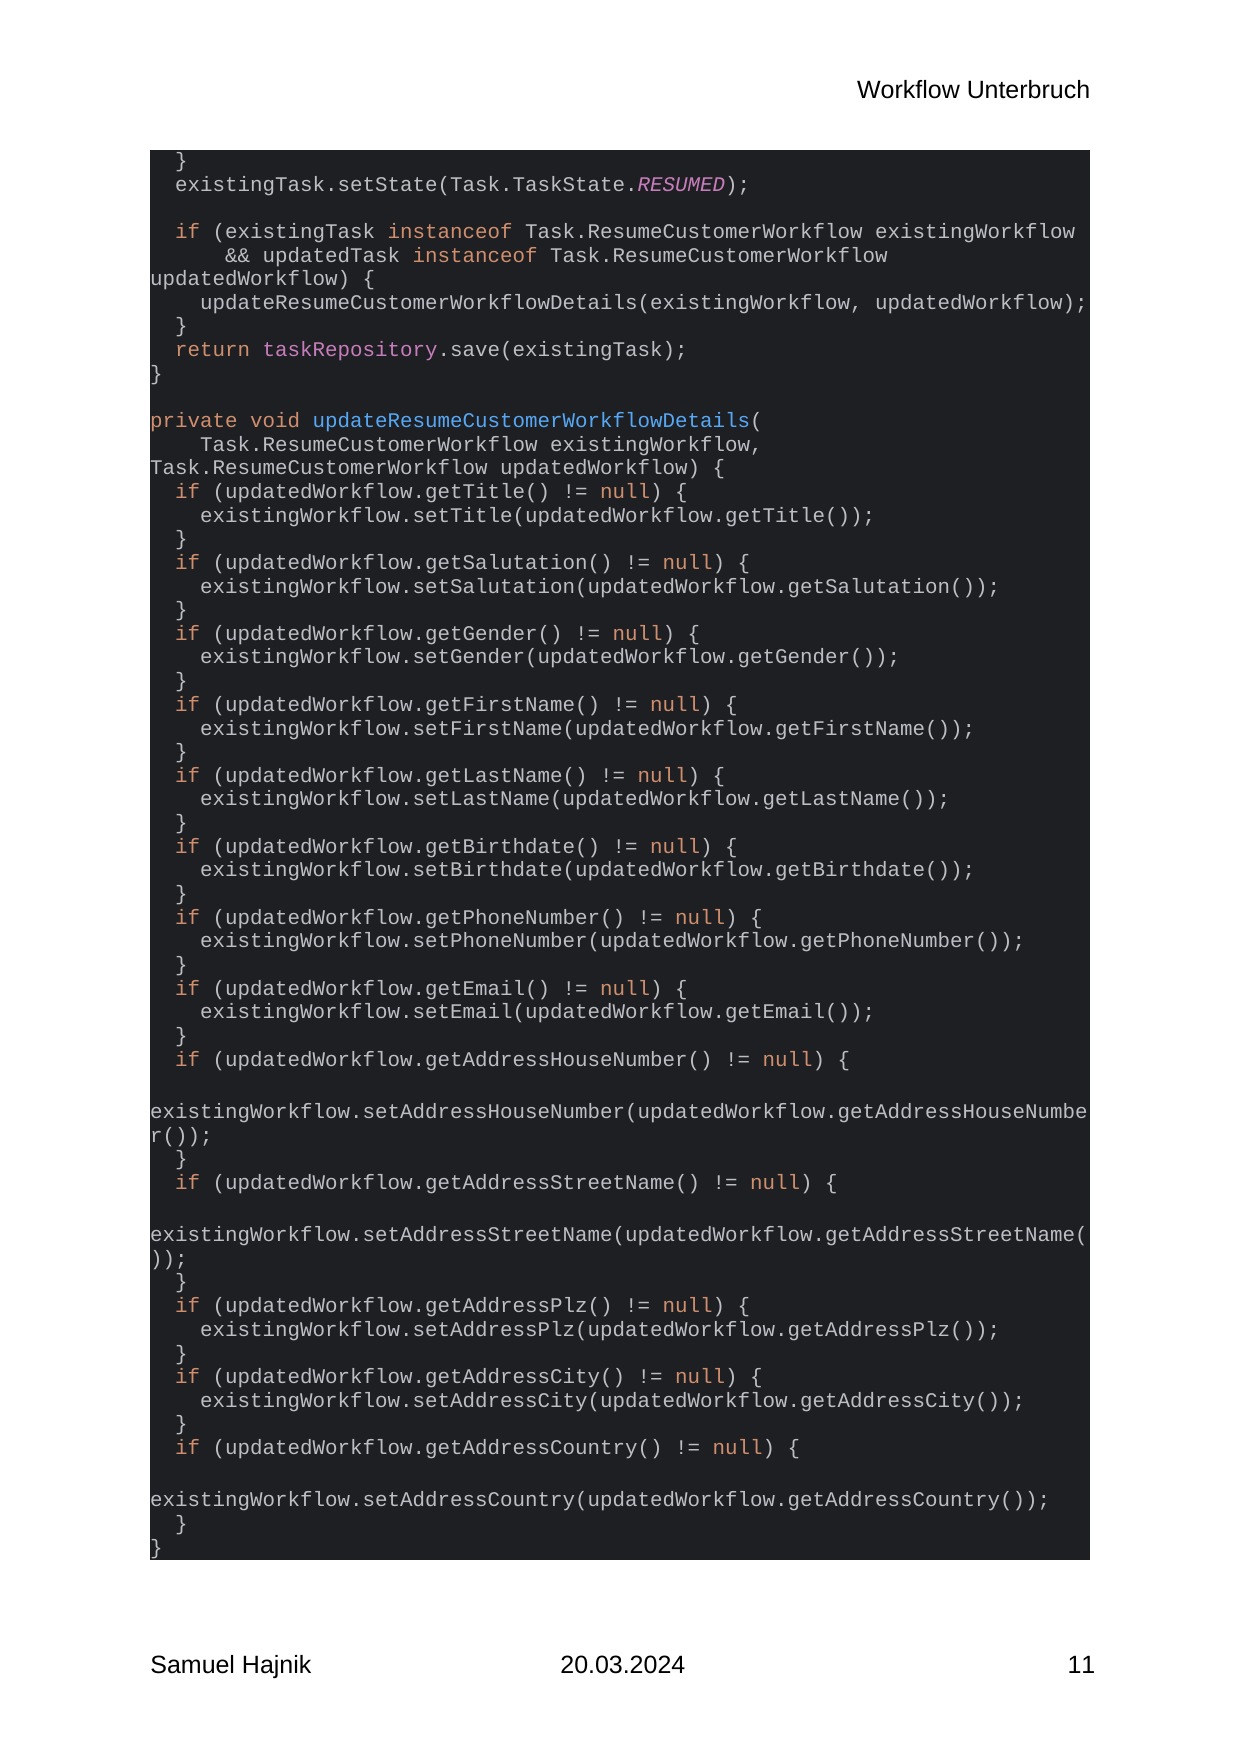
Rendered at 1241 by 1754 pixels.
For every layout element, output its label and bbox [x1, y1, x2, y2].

text [150, 150, 1090, 1560]
